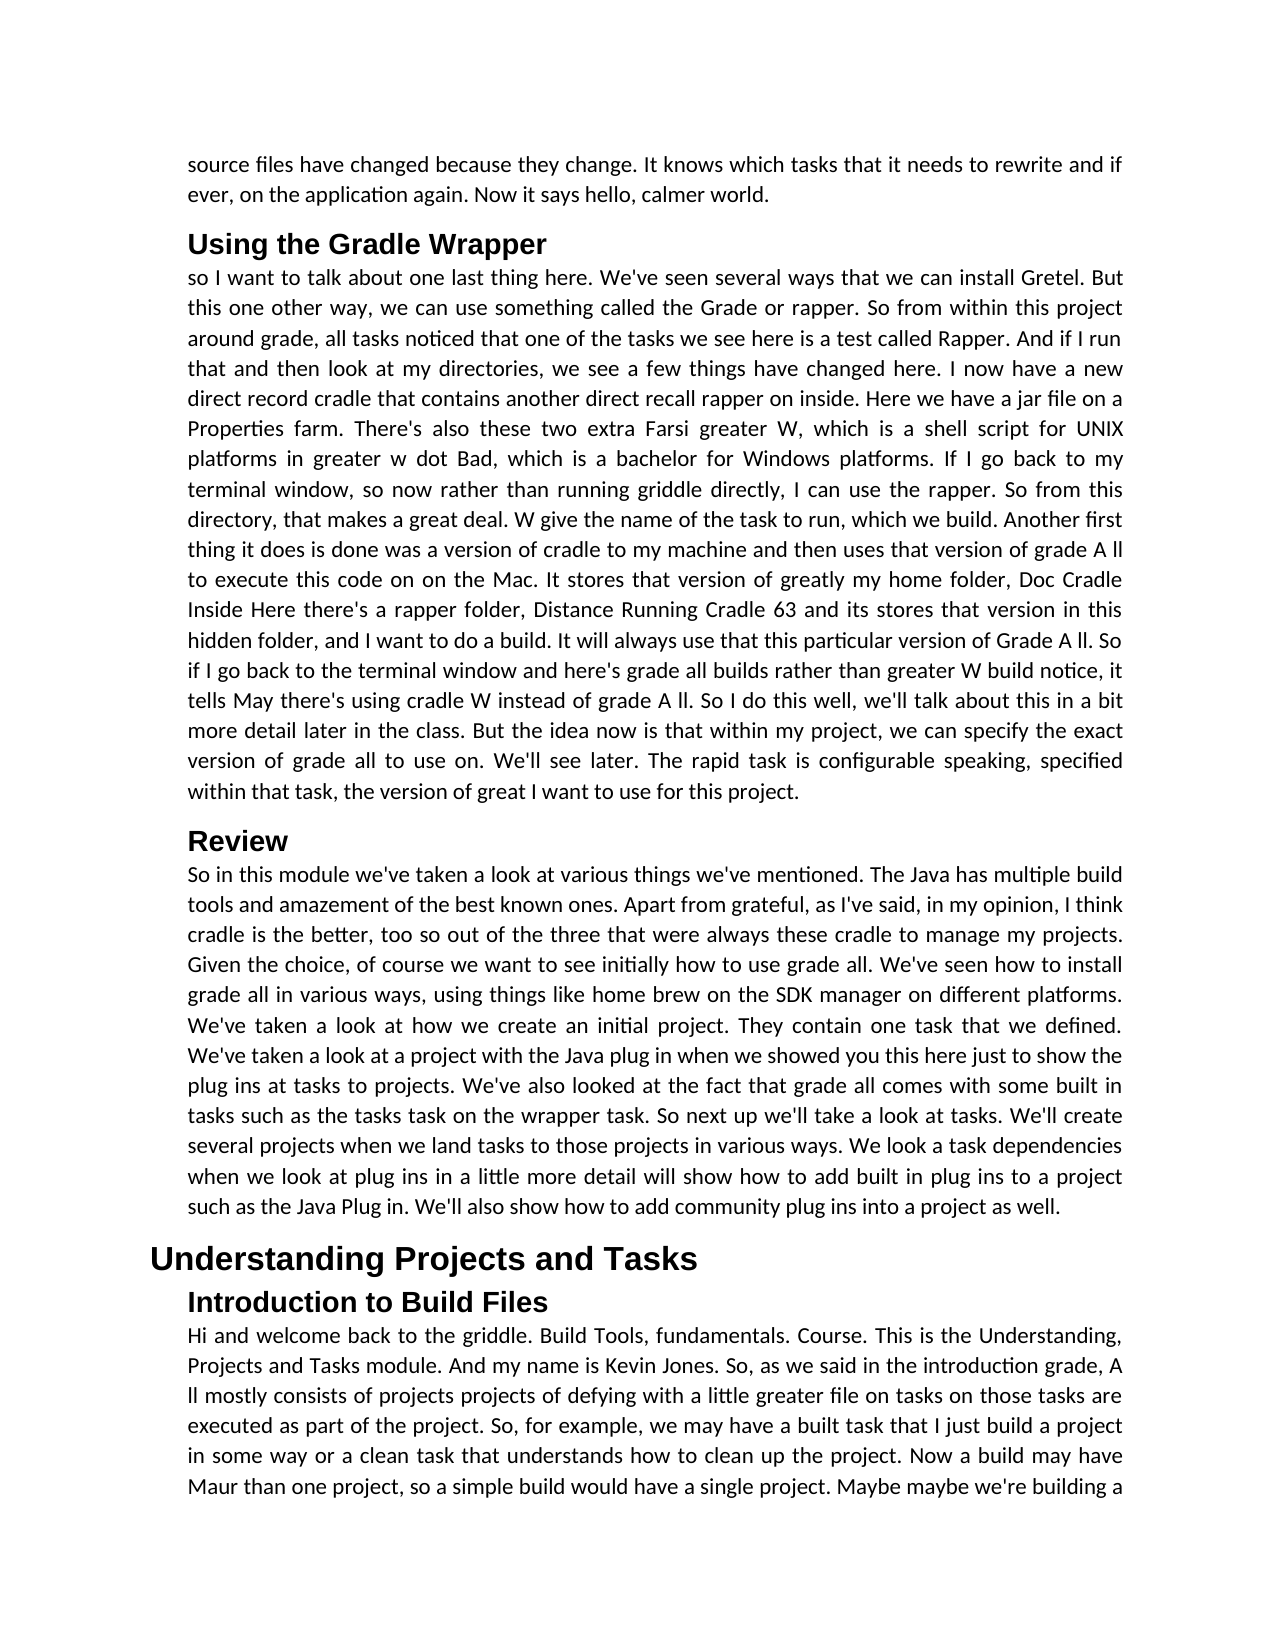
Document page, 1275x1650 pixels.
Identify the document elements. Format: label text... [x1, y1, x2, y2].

text so I want to talk about one last thing here. We've seen several ways that we can install Gretel. But this one other way, we can use something called the Grade or rapper. So from within this project around grade, all tasks noticed that one of the tasks we see here is a test called Rapper. And if I run that and then look at my directories, we see a few things have changed here. I now have a new direct record cradle that contains another direct recall rapper on inside. Here we have a jar file on a Properties farm. There's also these two extra Farsi greater W, which is a shell script for UNIX platforms in greater w dot Bad, which is a bachelor for Windows platforms. If I go back to my terminal window, so now rather than running griddle directly, I can use the rapper. So from this directory, that makes a great deal. W give the name of the task to run, which we build. Another first thing it does is done was a version of cradle to my machine and then uses that version of grade A ll to execute this code on on the Mac. It stores that version of greatly my home folder, Doc Cradle Inside Here there's a rapper folder, Distance Running Cradle 63 and its stores that version in this hidden folder, and I want to do a build. It will always use that this particular version of Grade A ll. So if I go back to the terminal window and here's grade all builds rather than greater W build notice, it tells May there's using cradle W instead of grade A ll. So I do this well, we'll talk about this in a bit more detail later in the class. But the idea now is that within my project, we can specify the exact version of grade all to use on. We'll see later. The rapid task is configurable speaking, specified within that task, the version of great I want to use for this project. [187, 263, 1125, 805]
subtitle Introduction to Build Files [187, 1284, 1125, 1318]
text So in this module we've taken a look at various things we've mentioned. The Java has multiple build tools and amazement of the best known ones. Apart from grateful, as I've said, in my opinion, I think cradle is the better, too so out of the three that were always these cradle to manage my projects. Given the choice, of course we want to see initially how to use grade all. We've seen how to install grade all in various ways, using things like home brew on the SDK manager on different platforms. We've taken a look at how we create an initial project. They contain one task that we defined. We've taken a look at a project with the Java plug in when we showed you this here just to show the plug ins at tasks to projects. We've also looked at the fact that grade all comes with some built in tasks such as the tasks task on the wrapper task. So next up we'll take a look at tasks. We'll create several projects when we land tasks to those projects in various ways. We look a task dependencies when we look at plug ins in a little more detail will show how to add built in plug ins to a project such as the Java Plug in. We'll also show how to add community plug ins into a project as well. [187, 860, 1125, 1220]
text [187, 1321, 1125, 1500]
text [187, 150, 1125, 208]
subtitle Understanding Projects and Tasks [150, 1239, 1125, 1277]
subtitle Review [187, 824, 1125, 857]
subtitle Using the Gradle Wrapper [187, 227, 1125, 261]
